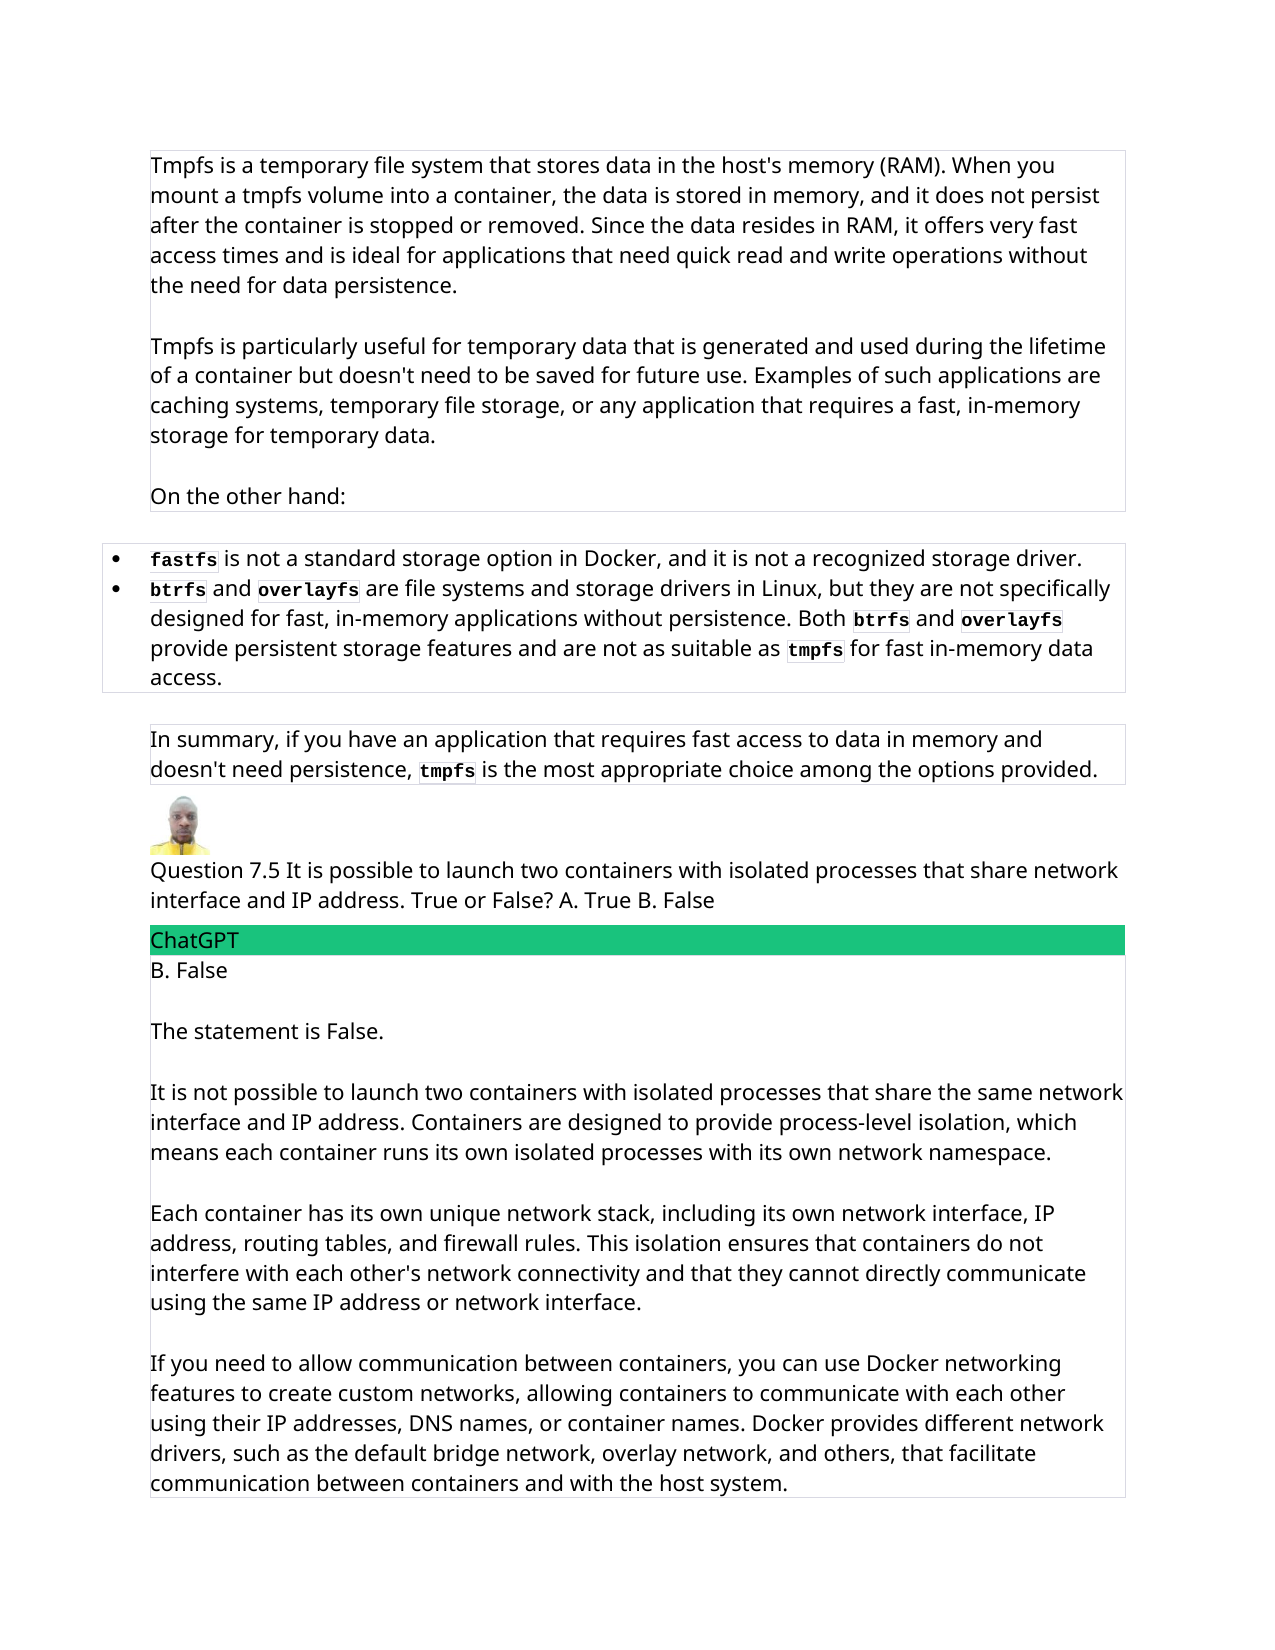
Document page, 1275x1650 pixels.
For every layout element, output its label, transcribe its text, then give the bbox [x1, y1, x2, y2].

list fastfs is not a standard storage option in Docker, and it is not a recognized storage driver. [103, 544, 1125, 572]
text If you need to allow communication between containers, you can use Docker networking features to create custom networks, allowing containers to communicate with each other using their IP addresses, DNS names, or container names. Docker provides different network drivers, such as the default bridge network, overlay network, and others, that facilitate communication between containers and with the host system. [151, 1348, 1125, 1497]
text The statement is False. [151, 1016, 1125, 1046]
text On the other hand: [151, 481, 1125, 511]
text It is not possible to launch two containers with isolated processes that share the same network interface and IP address. Containers are designed to provide process-level isolation, which means each container runs its own isolated processes with its own network namespace. [151, 1077, 1125, 1167]
text In summary, if you have an application that requires fast access to data in memory and doesn't need persistence, tmpfs is the most appropriate choice among the options provided. [151, 725, 1125, 784]
text B. False [151, 956, 1125, 985]
text Tmpfs is particularly useful for temporary data that is generated and used during the lifetime of a container but doesn't need to be saved for future use. Examples of such applications are caching systems, temporary file storage, or any application that requires a fast, in-memory storage for temporary data. [151, 330, 1125, 450]
list btrfs and overlayfs are file systems and storage drivers in Linux, but they are not specifically designed for fast, in-memory applications without persistence. Both btrfs and overlayfs provide persistent storage features and are not as suitable as tmpfs for fast in-memory data access. [103, 572, 1125, 692]
text Question 7.5 It is possible to launch two containers with isolated processes that share network interface and IP address. True or False? A. True B. False [150, 855, 1125, 914]
text Tmpfs is a temporary file system that stores data in the host's memory (RAM). When you mount a tmpfs volume into a container, the data is stored in memory, and it does not persist after the container is stopped or removed. Since the data resides in RAM, it offers very fast access times and is ideal for applications that need quick read and write operations without the need for data persistence. [151, 151, 1125, 299]
text Each container has its own unique network stack, including its own network interface, IP address, routing tables, and firewall rules. This isolation ensures that containers do not interfere with each other's network connectivity and that they cannot directly communicate using the same IP address or network interface. [151, 1197, 1125, 1317]
text ChatGPT [150, 925, 1125, 955]
picture [150, 795, 210, 855]
